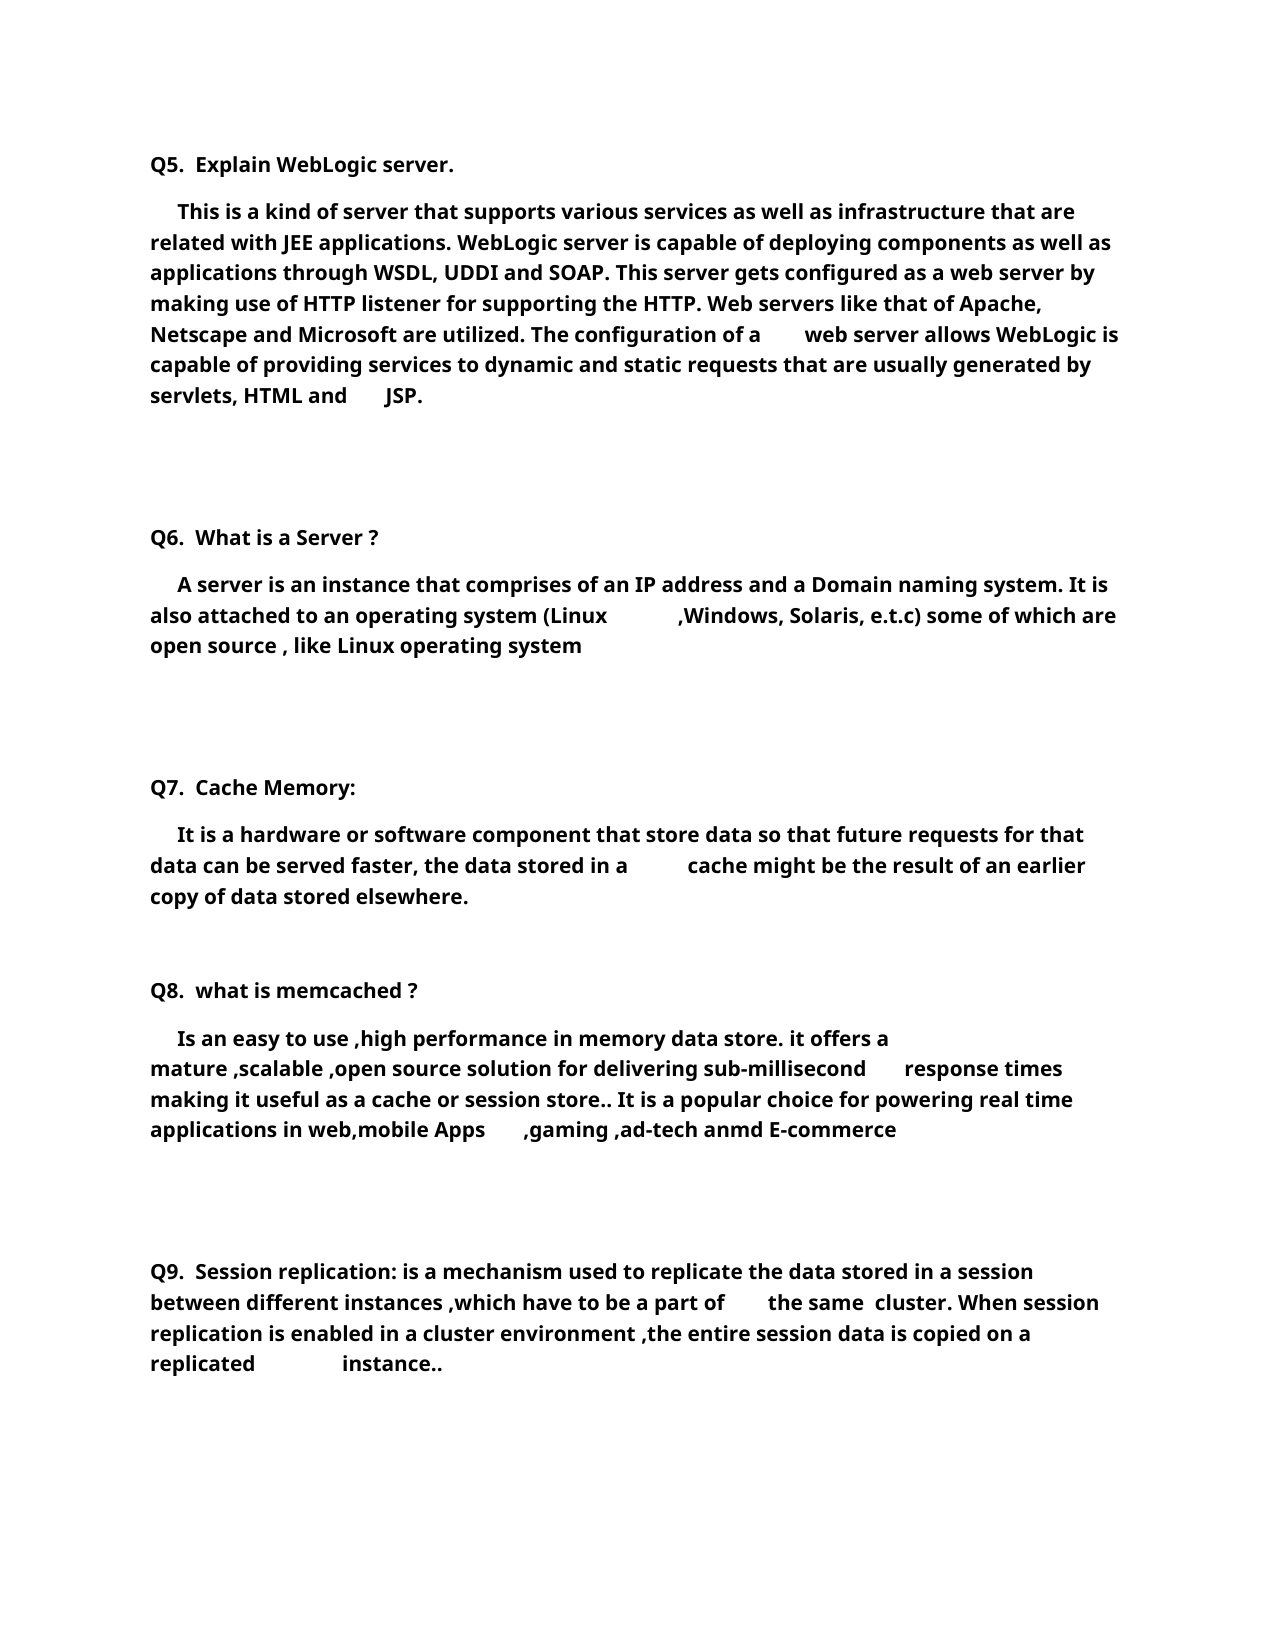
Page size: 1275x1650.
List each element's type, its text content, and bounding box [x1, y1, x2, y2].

text Q9. Session replication: is a mechanism used to replicate the data stored in a session between different instances ,which have to be a part of the same cluster. When session replication is enabled in a cluster environment ,the entire session data is copied on a replicated instance.. [150, 1257, 1125, 1378]
text Q7. Cache Memory: [150, 773, 1125, 802]
text This is a kind of server that supports various services as well as infrastructure that are related with JEE applications. WebLogic server is capable of deploying components as well as applications through WSDL, UDDI and SOAP. This server gets configured as a web server by making use of HTTP listener for supporting the HTTP. Web servers like that of Apache, Netscape and Microsoft are utilized. The configuration of a web server allows WebLogic is capable of providing services to dynamic and static requests that are usually generated by servlets, HTML and JSP. [150, 197, 1125, 409]
text Is an easy to use ,high performance in memory data store. it offers a mature ,scalable ,open source solution for delivering sub-millisecond response times making it useful as a cache or session store.. It is a popular choice for powering real time applications in web,mobile Apps ,gaming ,ad-tech anmd E-commerce [150, 1024, 1125, 1144]
text Q8. what is memcached ? [150, 976, 1125, 1005]
text It is a hardware or software component that store data so that future requests for that data can be served faster, the data stored in a cache might be the result of an earlier copy of data stored elsewhere. [150, 821, 1125, 910]
text Q6. What is a Server ? [150, 523, 1125, 551]
text A server is an instance that comprises of an IP address and a Domain naming system. It is also attached to an operating system (Linux ,Windows, Solaris, e.t.c) some of which are open source , like Linux operating system [150, 570, 1125, 660]
text Q5. Explain WebLogic server. [150, 150, 1125, 178]
